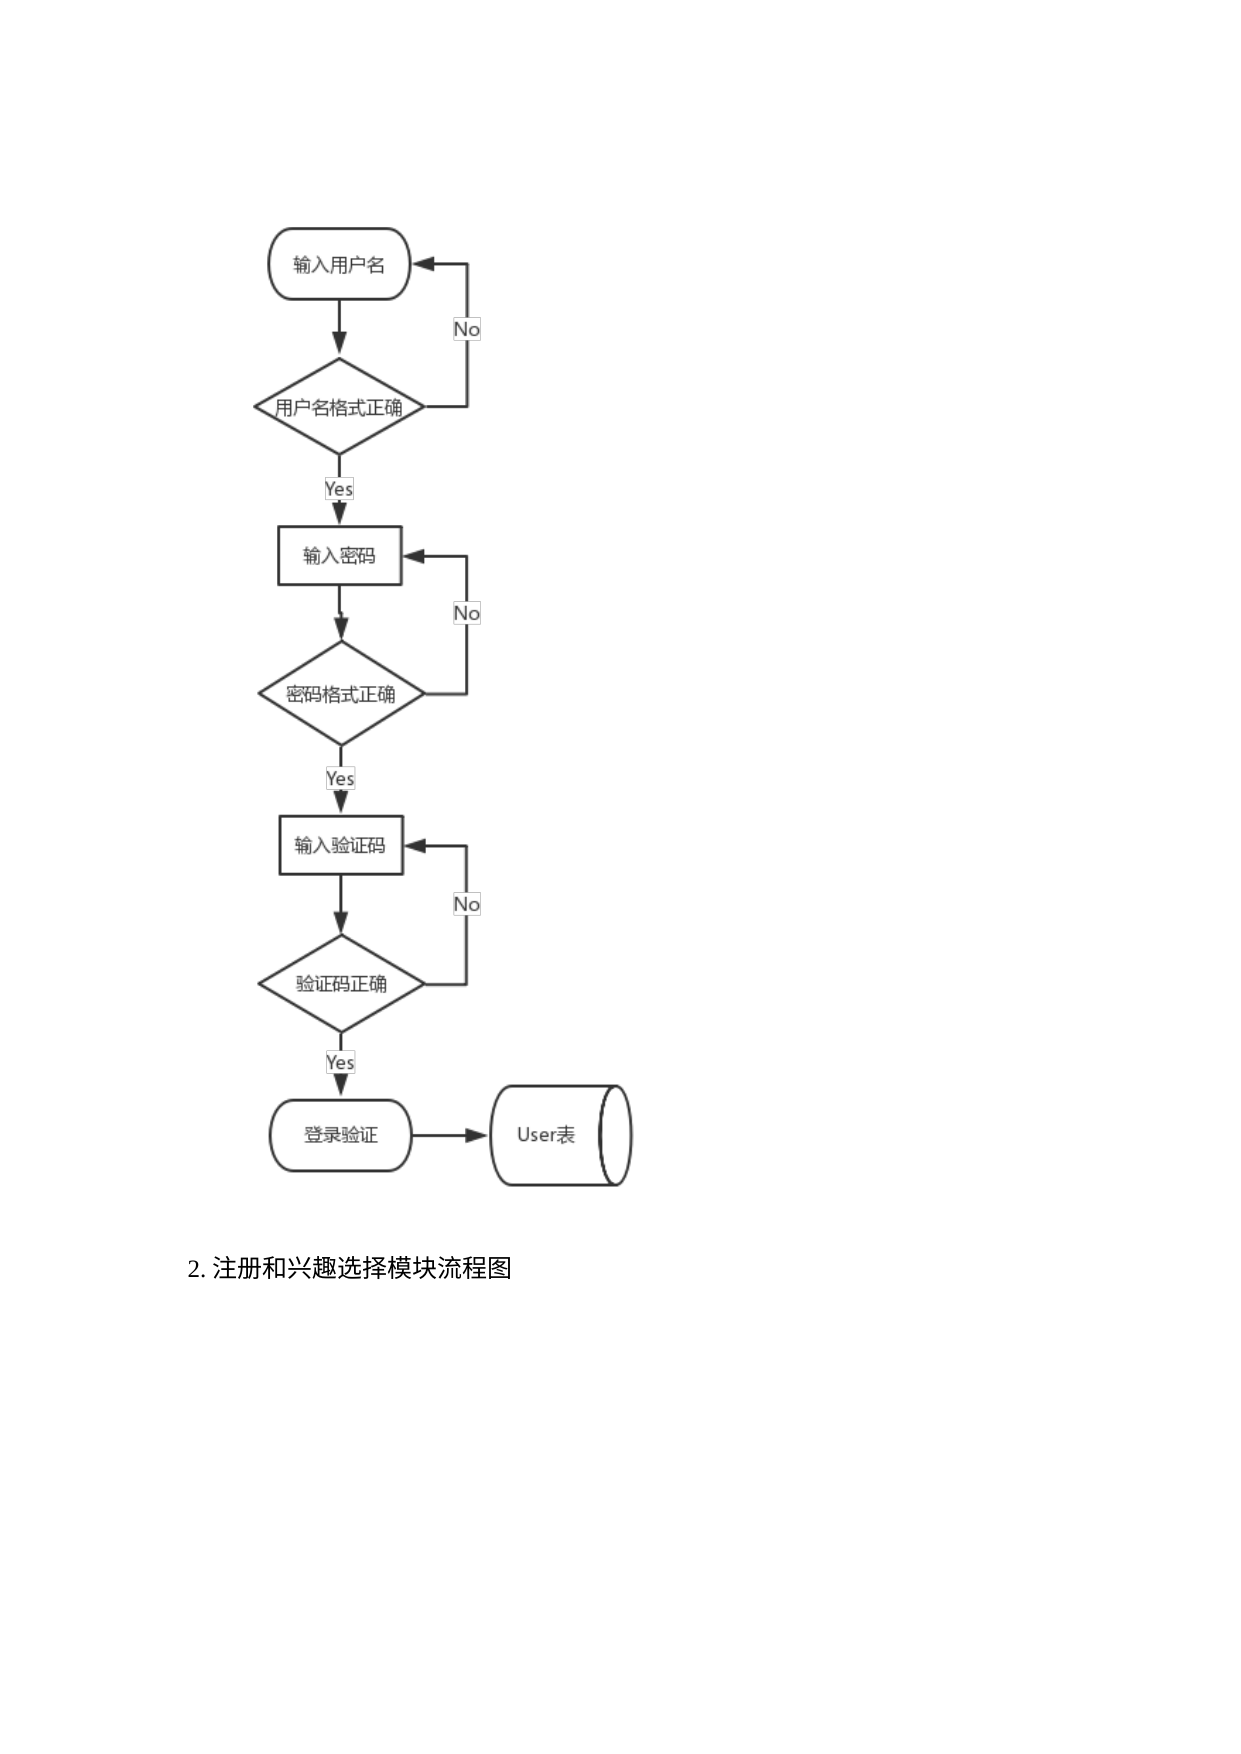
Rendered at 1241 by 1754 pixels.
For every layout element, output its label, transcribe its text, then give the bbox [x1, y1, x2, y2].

list 注册和兴趣选择模块流程图 [187, 1234, 1053, 1299]
picture [187, 162, 675, 1229]
